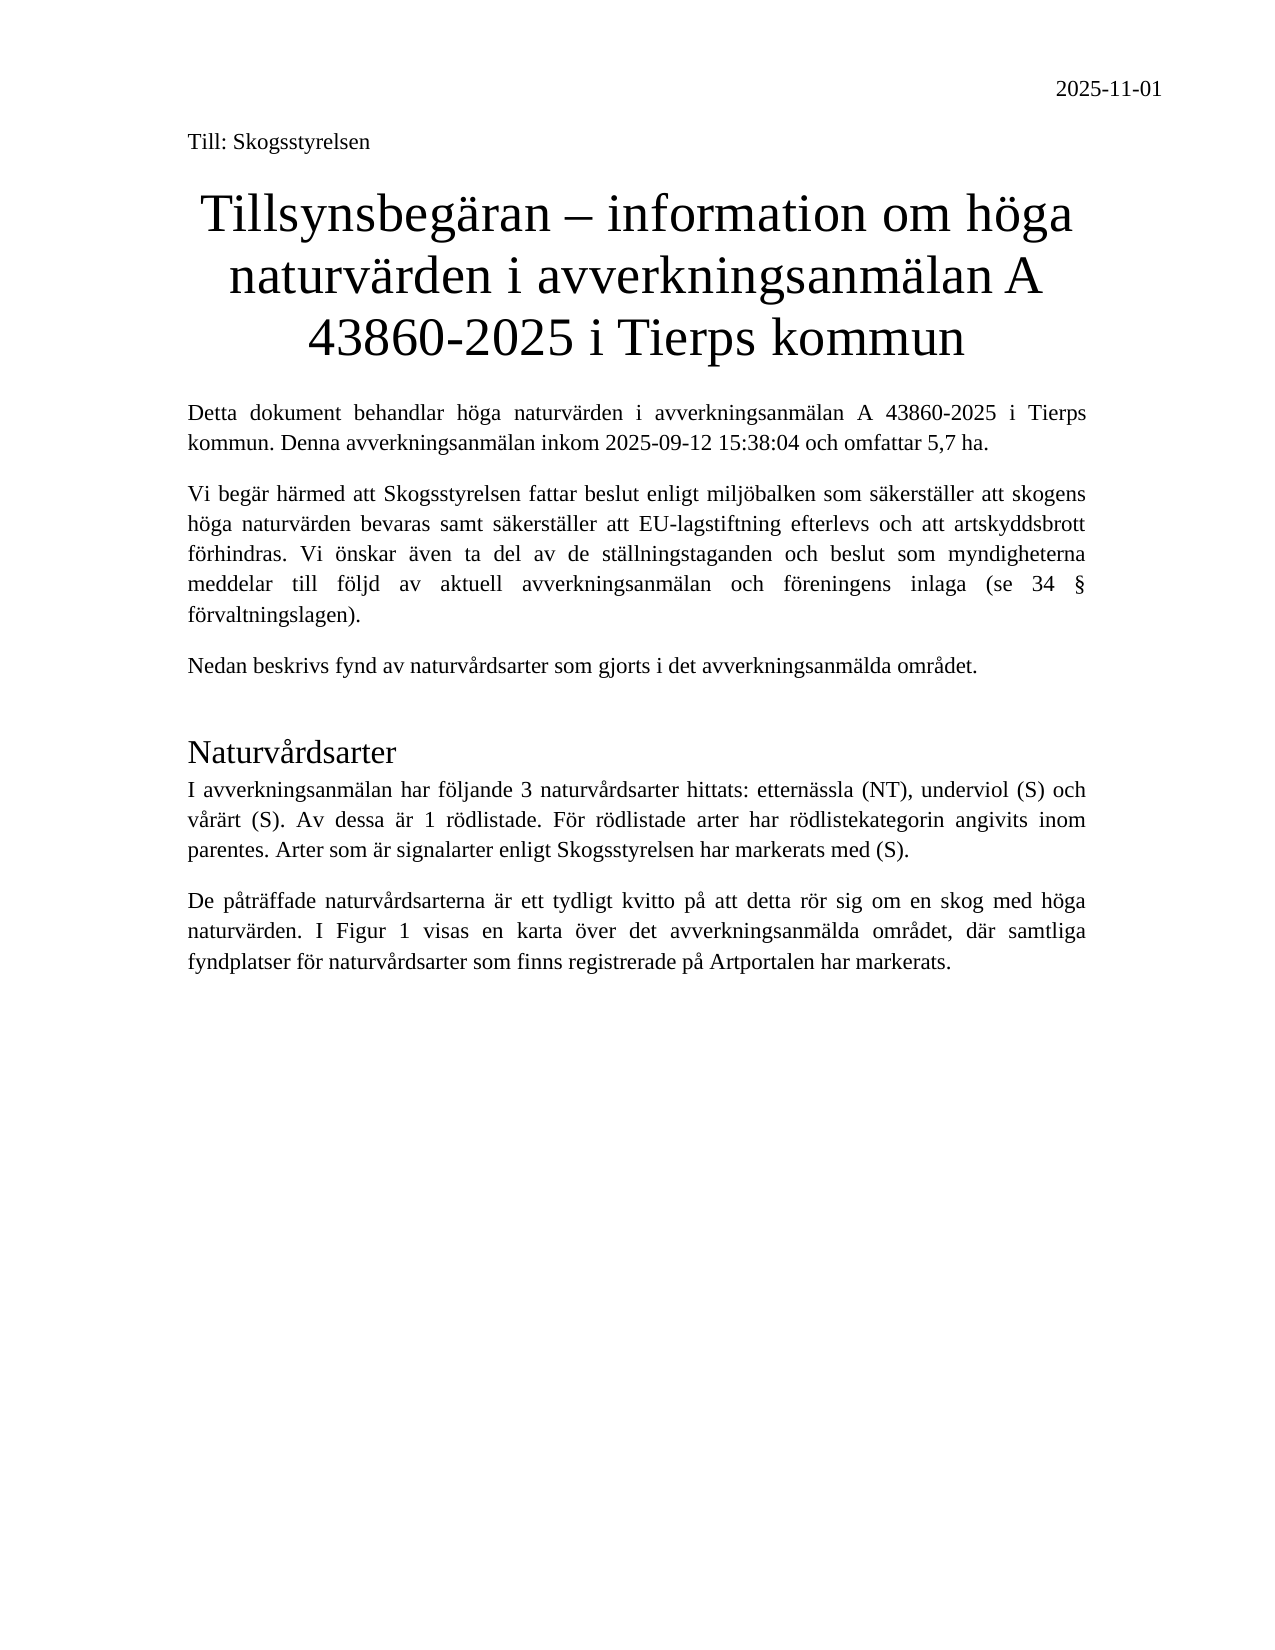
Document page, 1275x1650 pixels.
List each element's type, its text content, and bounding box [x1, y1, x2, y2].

title Tillsynsbegäran – information om höga naturvärden i avverkningsanmälan A 43860-2025 i Tierps kommun [187, 180, 1087, 367]
text I avverkningsanmälan har följande 3 naturvårdsarter hittats: etternässla (NT), underviol (S) och vårärt (S). Av dessa är 1 rödlistade. För rödlistade arter har rödlistekategorin angivits inom parentes. Arter som är signalarter enligt Skogsstyrelsen har markerats med (S). [187, 776, 1087, 863]
text Nedan beskrivs fynd av naturvårdsarter som gjorts i det avverkningsanmälda området. [187, 652, 1087, 678]
text De påträffade naturvårdsarterna är ett tydligt kvitto på att detta rör sig om en skog med höga naturvärden. I Figur 1 visas en karta över det avverkningsanmälda området, där samtliga fyndplatser för naturvårdsarter som finns registrerade på Artportalen har markerats. [187, 887, 1087, 974]
text Detta dokument behandlar höga naturvärden i avverkningsanmälan A 43860-2025 i Tierps kommun. Denna avverkningsanmälan inkom 2025-09-12 15:38:04 och omfattar 5,7 ha. [187, 398, 1087, 455]
subtitle Naturvårdsarter [187, 732, 1087, 770]
text Vi begär härmed att Skogsstyrelsen fattar beslut enligt miljöbalken som säkerställer att skogens höga naturvärden bevaras samt säkerställer att EU-lagstiftning efterlevs och att artskyddsbrott förhindras. Vi önskar även ta del av de ställningstaganden och beslut som myndigheterna meddelar till följd av aktuell avverkningsanmälan och föreningens inlaga (se 34 § förvaltningslagen). [187, 480, 1087, 627]
